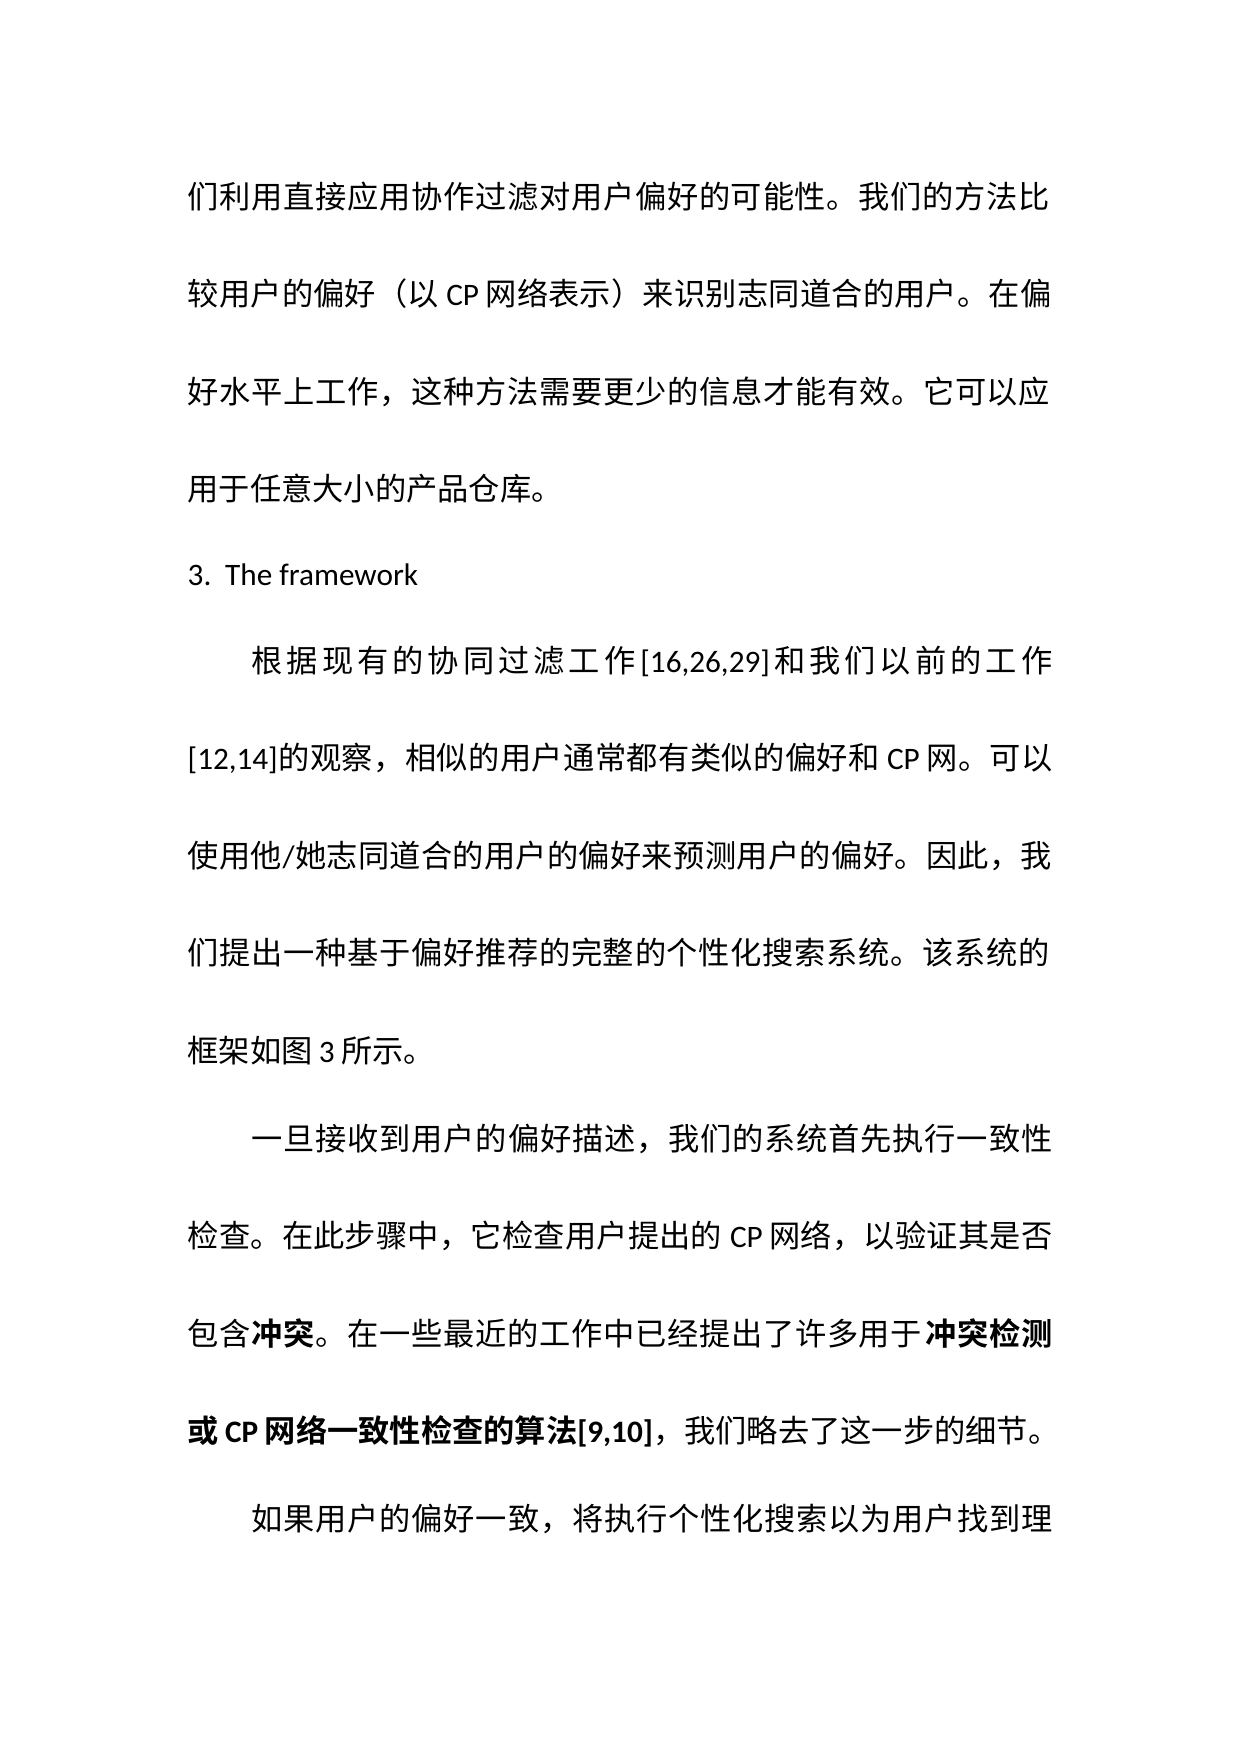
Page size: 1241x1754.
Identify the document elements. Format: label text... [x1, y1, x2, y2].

subtitle The framework [187, 542, 1053, 607]
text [187, 1484, 1053, 1549]
text 一旦接收到用户的偏好描述，我们的系统首先执行一致性检查。在此步骤中，它检查用户提出的CP网络，以验证其是否包含冲突。在一些最近的工作中已经提出了许多用于冲突检测或CP网络一致性检查的算法[9,10]，我们略去了这一步的细节。 [187, 1104, 1053, 1461]
text 根据现有的协同过滤工作[16,26,29]和我们以前的工作[12,14]的观察，相似的用户通常都有类似的偏好和CP网。可以使用他/她志同道合的用户的偏好来预测用户的偏好。因此，我们提出一种基于偏好推荐的完整的个性化搜索系统。该系统的框架如图3所示。 [187, 626, 1053, 1081]
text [187, 162, 1053, 519]
